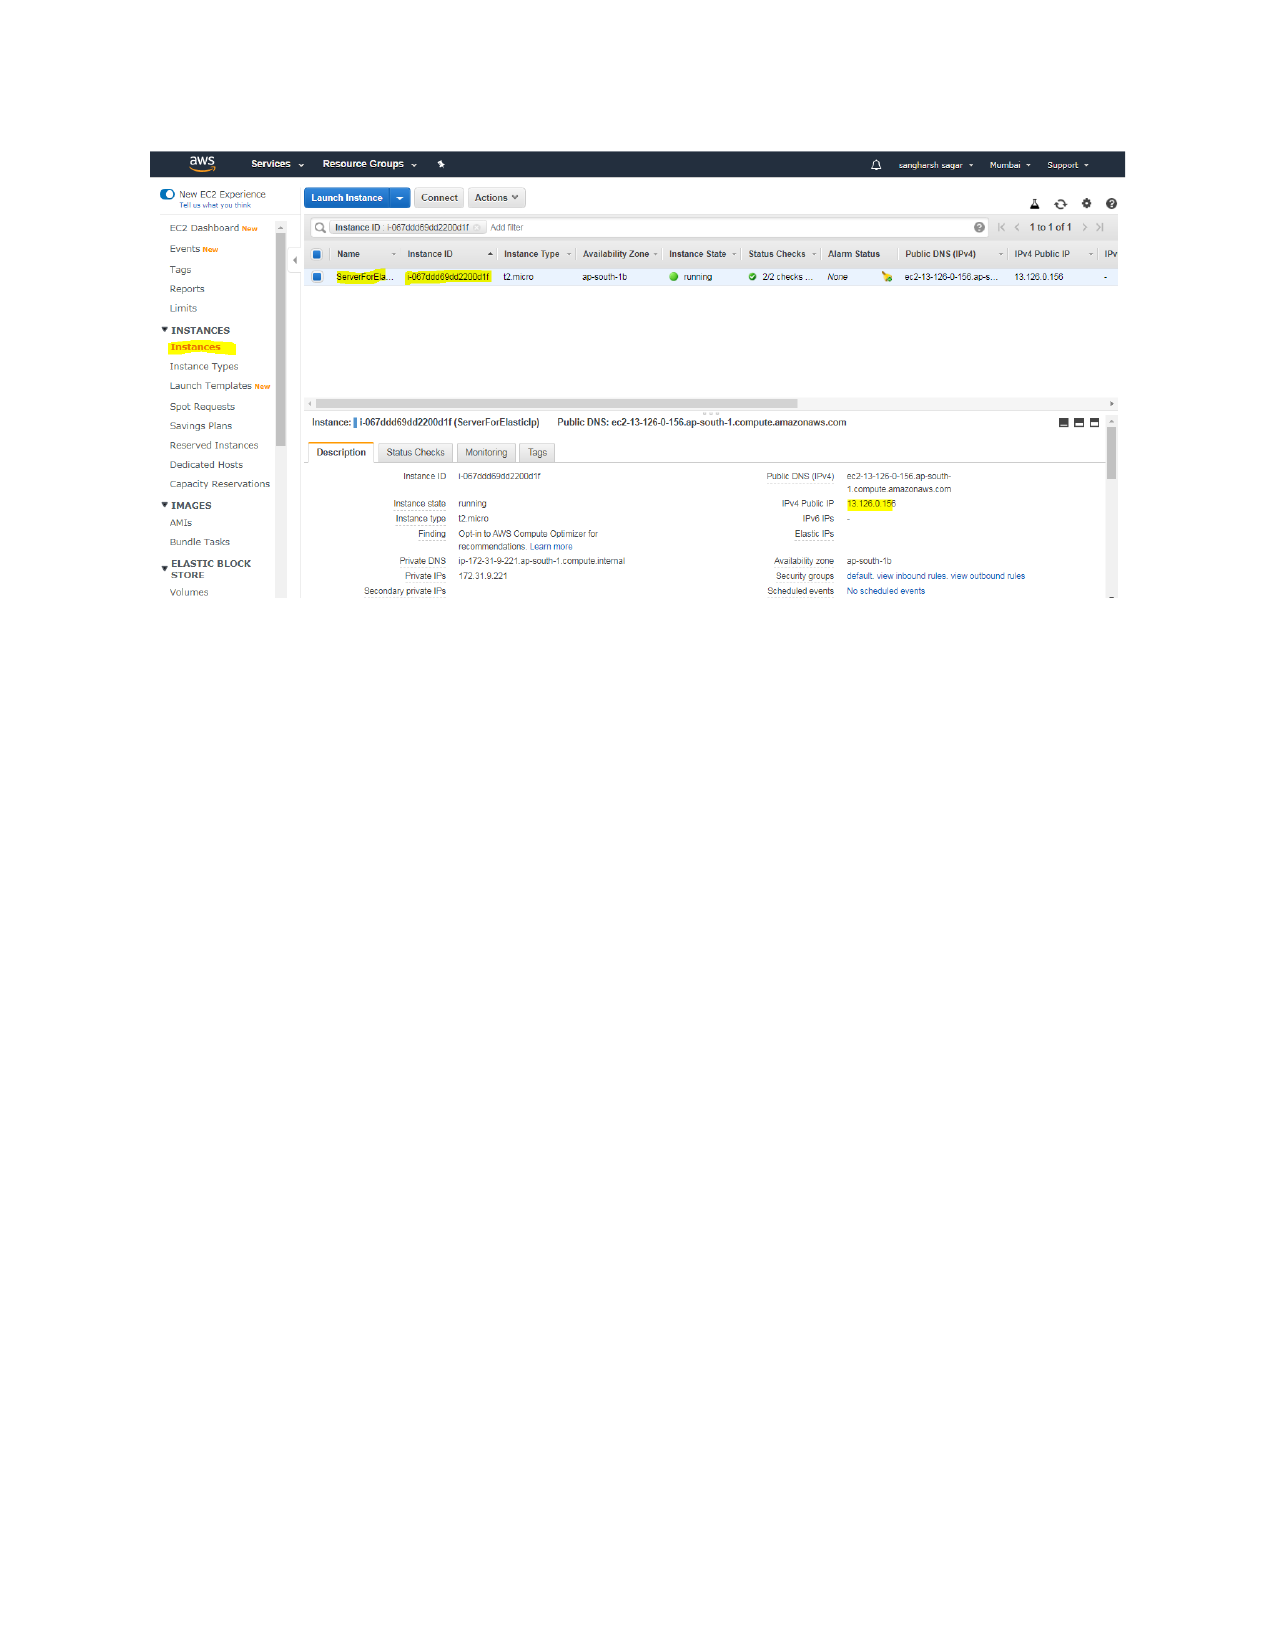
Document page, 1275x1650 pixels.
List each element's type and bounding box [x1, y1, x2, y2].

picture [150, 150, 1125, 598]
